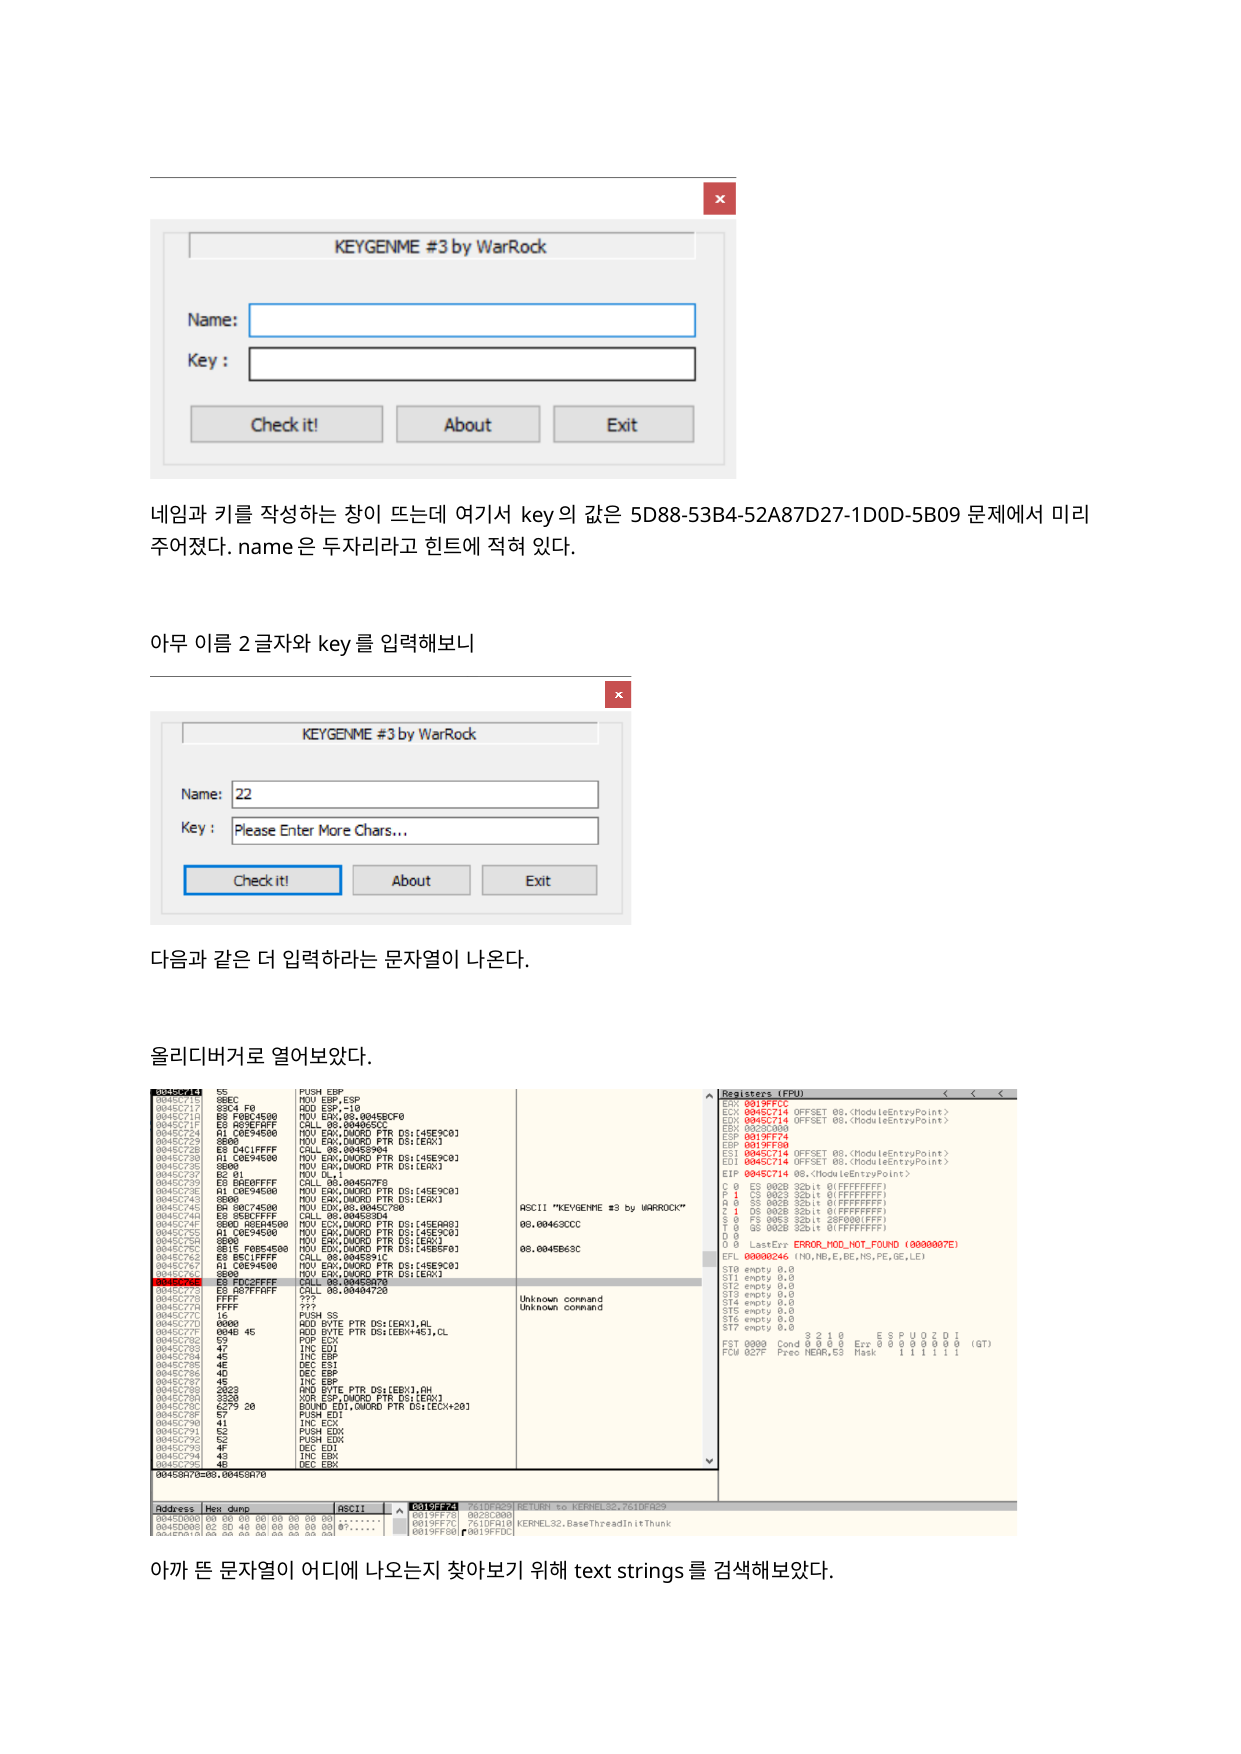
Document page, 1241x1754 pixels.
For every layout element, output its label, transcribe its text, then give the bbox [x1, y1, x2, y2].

picture [150, 177, 737, 479]
text 다음과 같은 더 입력하라는 문자열이 나온다. [150, 943, 1090, 973]
text 네임과 키를 작성하는 창이 뜨는데 여기서 key의 값은 5D88-53B4-52A87D27-1D0D-5B09 문제에서 미리 주어졌다. name은 두자리라고 힌트에 적혀 있다. [150, 498, 1090, 561]
text 아까 뜬 문자열이 어디에 나오는지 찾아보기 위해 text strings를 검색해보았다. [150, 1554, 1090, 1584]
picture [150, 676, 632, 925]
picture [150, 1089, 1018, 1536]
text 아무 이름 2글자와 key를 입력해보니 [150, 627, 1090, 658]
text 올리디버거로 열어보았다. [150, 1040, 1090, 1070]
